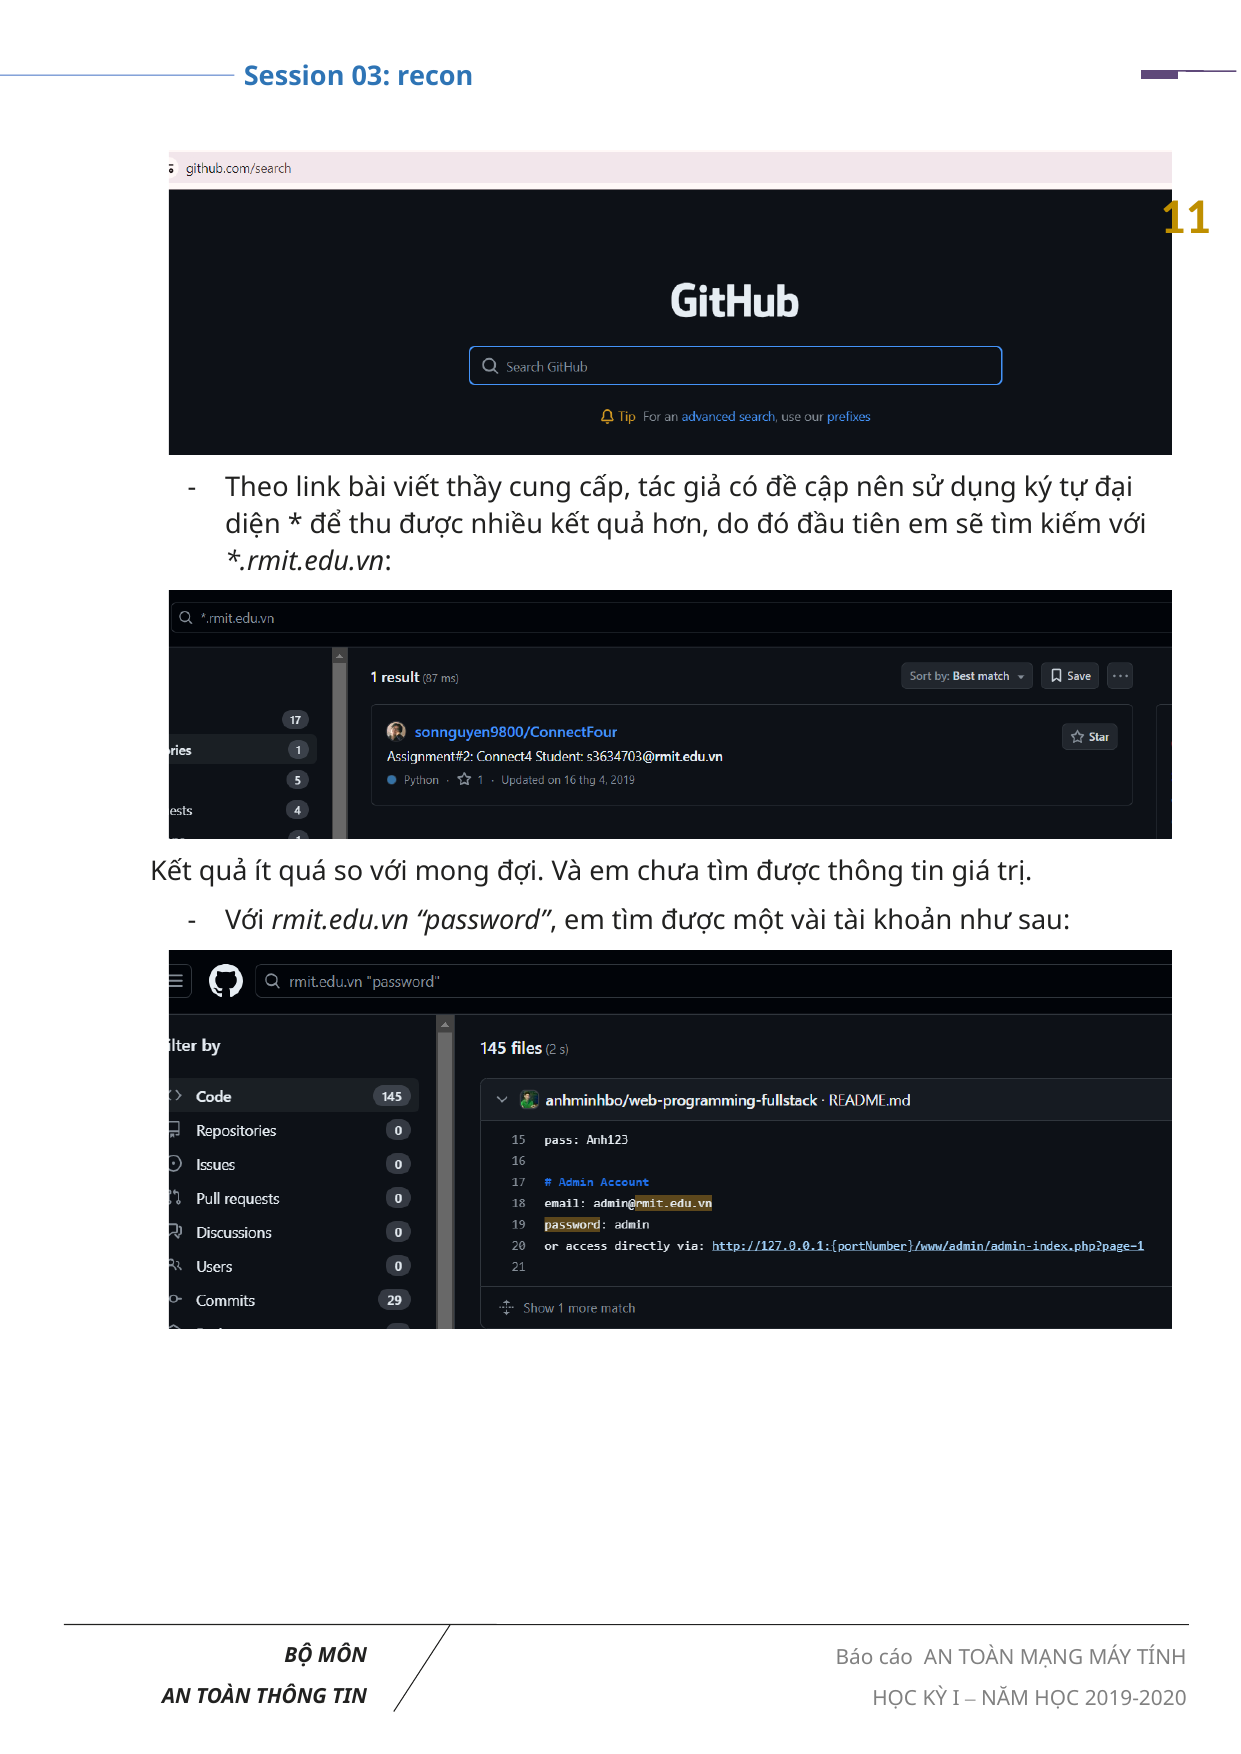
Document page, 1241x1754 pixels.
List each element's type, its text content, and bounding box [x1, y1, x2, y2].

list Theo link bài viết thầy cung cấp, tác giả có đề cập nên sử dụng ký tự đại diện * để thu được nhiều kết quả hơn, do đó đầu tiên em sẽ tìm kiếm với *.rmit.edu.vn: [187, 467, 1153, 578]
list Với rmit.edu.vn “password”, em tìm được một vài tài khoản như sau: [187, 901, 1153, 937]
text Kết quả ít quá so với mong đợi. Và em chưa tìm được thông tin giá trị. [150, 851, 1153, 888]
